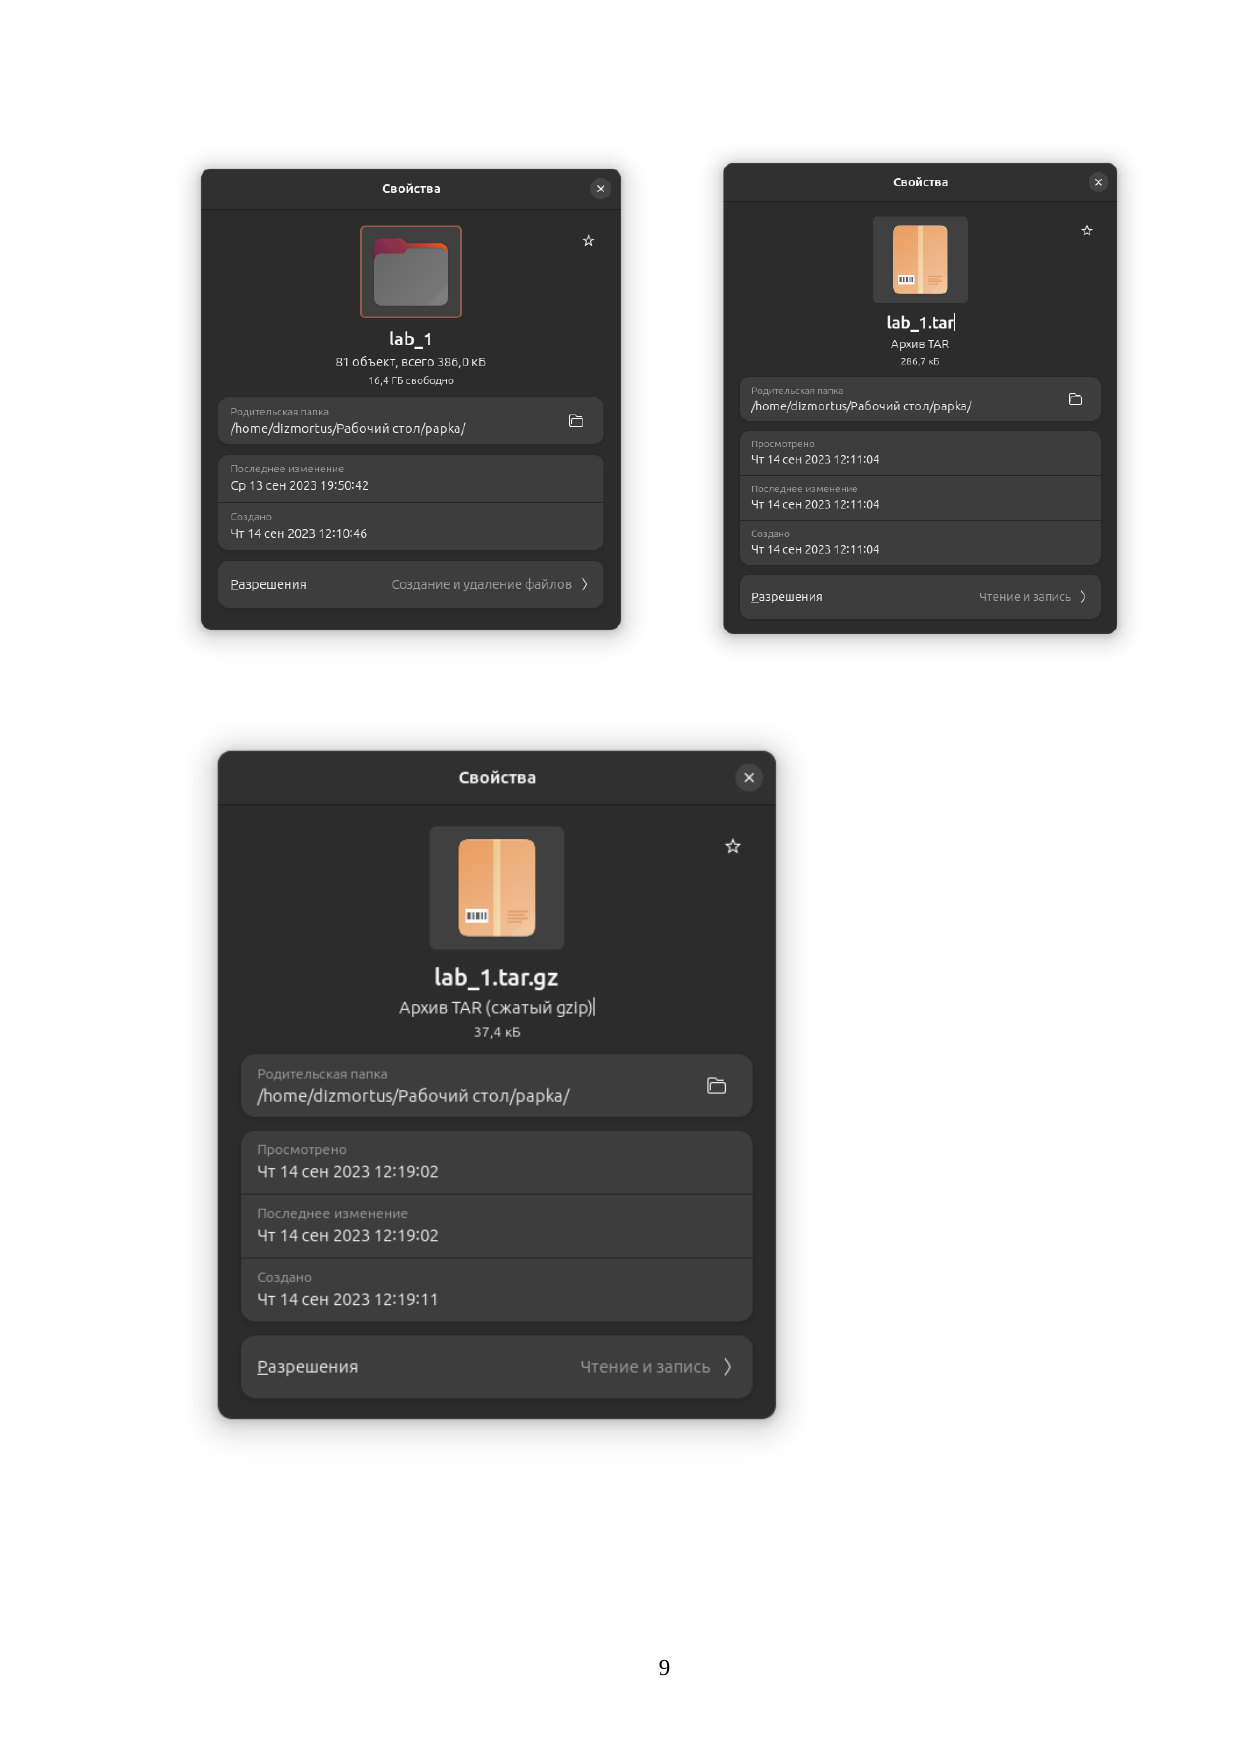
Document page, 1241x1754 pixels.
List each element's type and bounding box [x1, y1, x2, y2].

picture [147, 118, 1167, 1497]
